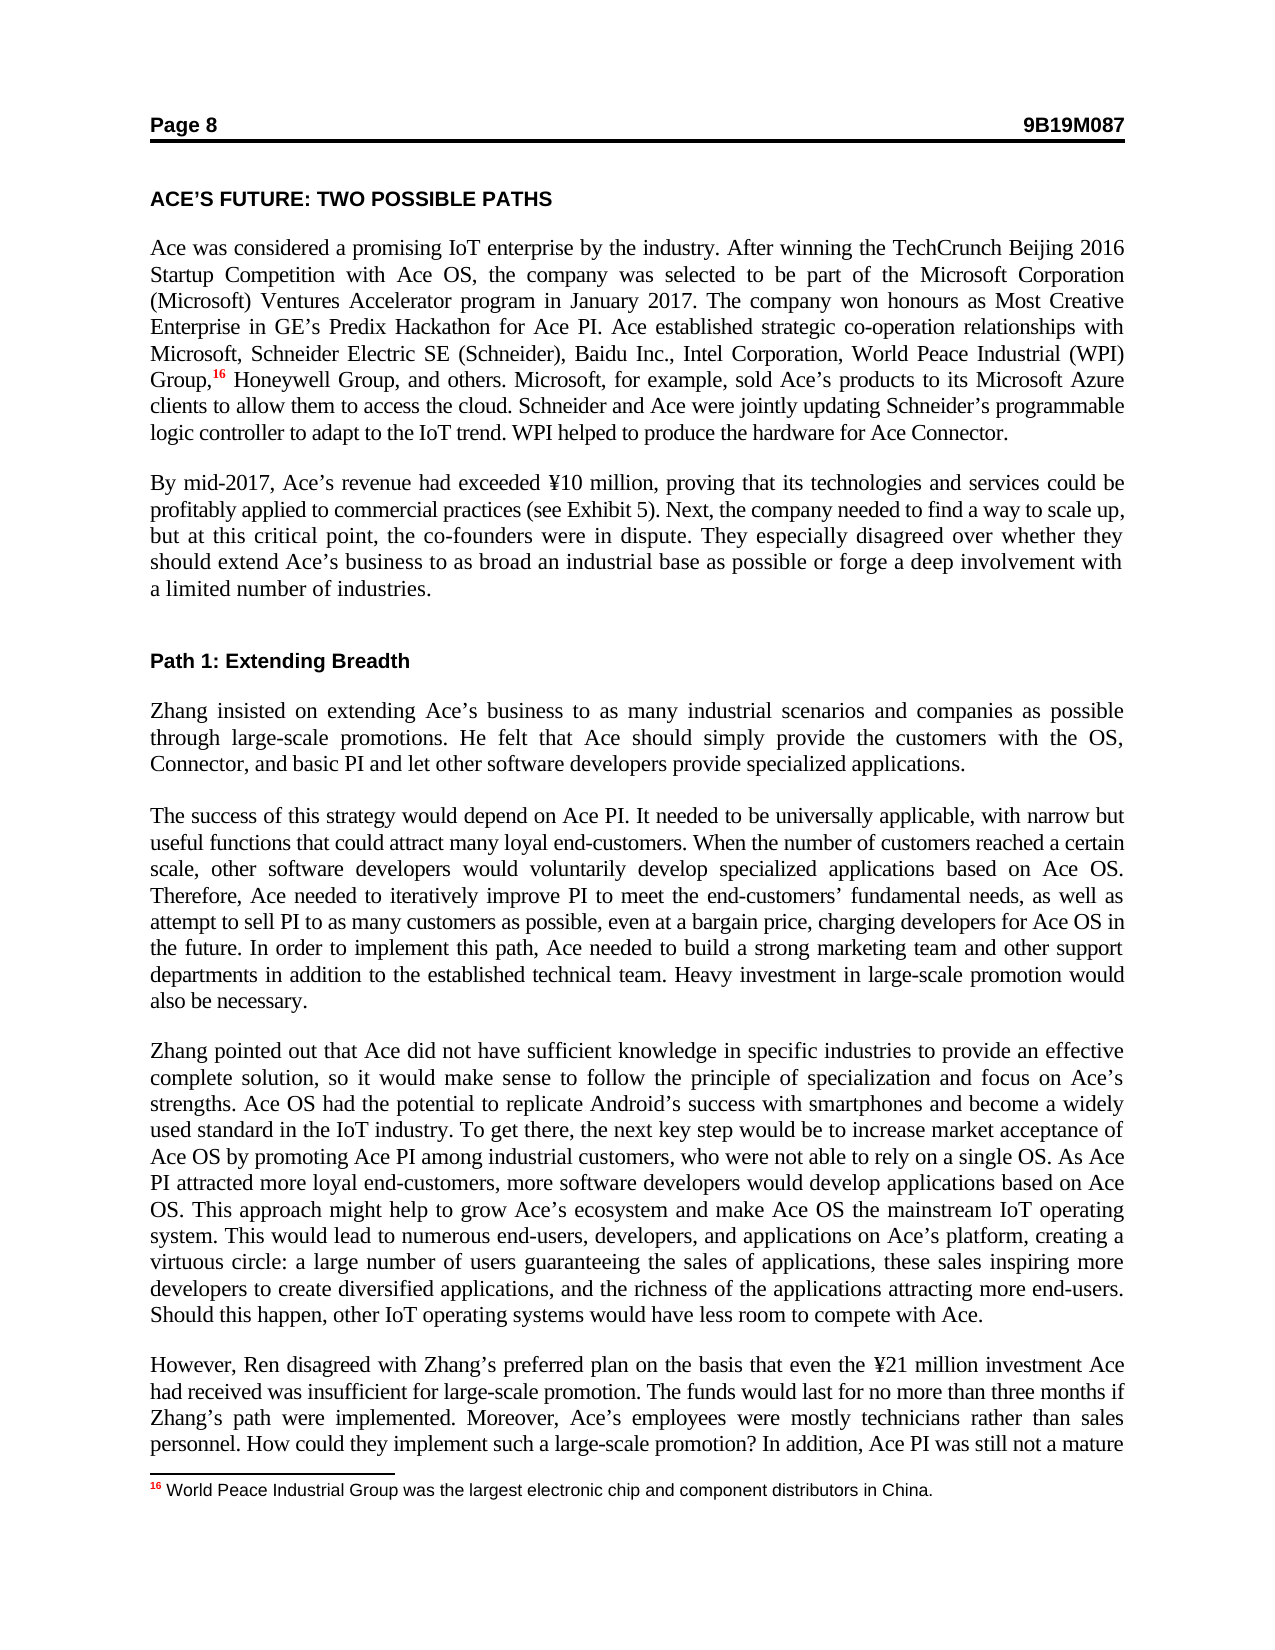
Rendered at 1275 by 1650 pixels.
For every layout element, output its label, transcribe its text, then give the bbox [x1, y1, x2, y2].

text Zhang pointed out that Ace did not have sufficient knowledge in specific industries to provide an effective complete solution, so it would make sense to follow the principle of specialization and focus on Ace’s strengths. Ace OS had the potential to replicate Android’s success with smartphones and become a widely used standard in the IoT industry. To get there, the next key step would be to increase market acceptance of Ace OS by promoting Ace PI among industrial customers, who were not able to rely on a single OS. As Ace PI attracted more loyal end-customers, more software developers would develop applications based on Ace OS. This approach might help to grow Ace’s ecosystem and make Ace OS the mainstream IoT operating system. This would lead to numerous end-users, developers, and applications on Ace’s platform, creating a virtuous circle: a large number of users guaranteeing the sales of applications, these sales inspiring more developers to create diversified applications, and the richness of the applications attracting more end-users. Should this happen, other IoT operating systems would have less room to compete with Ace. [150, 1037, 1125, 1327]
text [150, 1351, 1125, 1457]
text Zhang insisted on extending Ace’s business to as many industrial scenarios and companies as possible through large-scale promotions. He felt that Ace should simply provide the customers with the OS, Connector, and basic PI and let other software developers provide specialized applications. [150, 697, 1125, 776]
text Ace’s Future: Two Possible Paths [150, 186, 1125, 210]
text Ace was considered a promising IoT enterprise by the industry. After winning the TechCrunch Beijing 2016 Startup Competition with Ace OS, the company was selected to be part of the Microsoft Corporation (Microsoft) Ventures Accelerator program in January 2017. The company won honours as Most Creative Enterprise in GE’s Predix Hackathon for Ace PI. Ace established strategic co-operation relationships with Microsoft, Schneider Electric SE (Schneider), Baidu Inc., Intel Corporation, World Peace Industrial (WPI) Group, Honeywell Group, and others. Microsoft, for example, sold Ace’s products to its Microsoft Azure clients to allow them to access the cloud. Schneider and Ace were jointly updating Schneider’s programmable logic controller to adapt to the IoT trend. WPI helped to produce the hardware for Ace Connector. [150, 234, 1125, 445]
text By mid-2017, Ace’s revenue had exceeded ¥10 million, proving that its technologies and services could be profitably applied to commercial practices (see Exhibit 5). Next, the company needed to find a way to scale up, but at this critical point, the co-founders were in dispute. They especially disagreed over whether they should extend Ace’s business to as broad an industrial base as possible or forge a deep involvement with a limited number of industries. [150, 469, 1125, 601]
text Path 1: Extending Breadth [150, 649, 1125, 673]
text The success of this strategy would depend on Ace PI. It needed to be universally applicable, with narrow but useful functions that could attract many loyal end-customers. When the number of customers reached a certain scale, other software developers would voluntarily develop specialized applications based on Ace OS. Therefore, Ace needed to iteratively improve PI to meet the end-customers’ fundamental needs, as well as attempt to sell PI to as many customers as possible, even at a bargain price, charging developers for Ace OS in the future. In order to implement this path, Ace needed to build a strong marketing team and other support departments in addition to the established technical team. Heavy investment in large-scale promotion would also be necessary. [150, 803, 1125, 1013]
